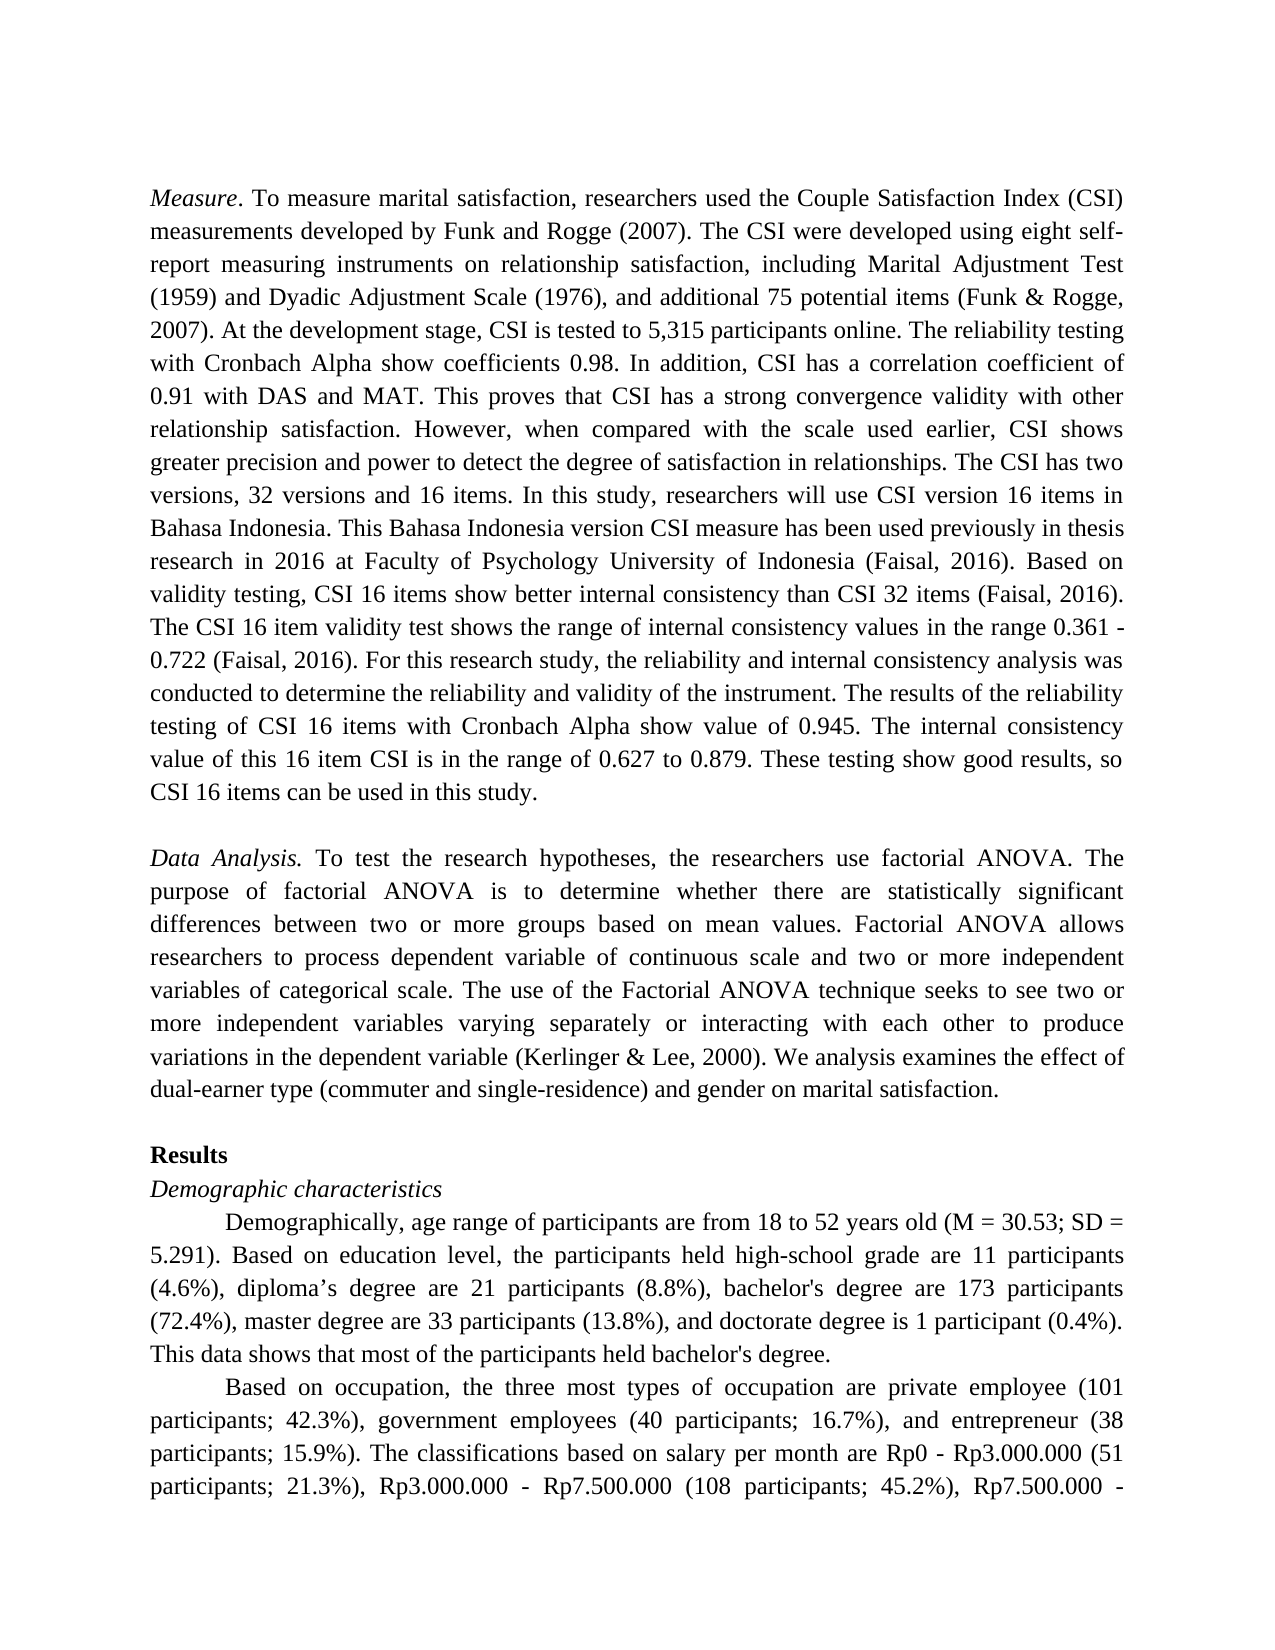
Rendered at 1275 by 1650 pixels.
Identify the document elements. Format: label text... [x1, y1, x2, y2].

text Measure. To measure marital satisfaction, researchers used the Couple Satisfaction Index (CSI) measurements developed by Funk and Rogge (2007). The CSI were developed using eight self-report measuring instruments on relationship satisfaction, including Marital Adjustment Test (1959) and Dyadic Adjustment Scale (1976), and additional 75 potential items (Funk & Rogge, 2007). At the development stage, CSI is tested to 5,315 participants online. The reliability testing with Cronbach Alpha show coefficients 0.98. In addition, CSI has a correlation coefficient of 0.91 with DAS and MAT. This proves that CSI has a strong convergence validity with other relationship satisfaction. However, when compared with the scale used earlier, CSI shows greater precision and power to detect the degree of satisfaction in relationships. The CSI has two versions, 32 versions and 16 items. In this study, researchers will use CSI version 16 items in Bahasa Indonesia. This Bahasa Indonesia version CSI measure has been used previously in thesis research in 2016 at Faculty of Psychology University of Indonesia (Faisal, 2016). Based on validity testing, CSI 16 items show better internal consistency than CSI 32 items (Faisal, 2016). The CSI 16 item validity test shows the range of internal consistency values ​​in the range 0.361 - 0.722 (Faisal, 2016). For this research study, the reliability and internal consistency analysis was conducted to determine the reliability and validity of the instrument. The results of the reliability testing of CSI 16 items with Cronbach Alpha show value of 0.945. The internal consistency value of this 16 item CSI is in the range of 0.627 to 0.879. These testing show good results, so CSI 16 items can be used in this study. [150, 183, 1125, 806]
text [150, 1372, 1125, 1499]
text Results [150, 1141, 1125, 1169]
text Demographically, age range of participants are from 18 to 52 years old (M = 30.53; SD = 5.291). Based on education level, the participants held high-school grade are 11 participants (4.6%), diploma’s degree are 21 participants (8.8%), bachelor's degree are 173 participants (72.4%), master degree are 33 participants (13.8%), and doctorate degree is 1 participant (0.4%). This data shows that most of the participants held bachelor's degree. [150, 1207, 1125, 1367]
text Data Analysis. To test the research hypotheses, the researchers use factorial ANOVA. The purpose of factorial ANOVA is to determine whether there are statistically significant differences between two or more groups based on mean values. Factorial ANOVA allows researchers to process dependent variable of continuous scale and two or more independent variables of categorical scale. The use of the Factorial ANOVA technique seeks to see two or more independent variables varying separately or interacting with each other to produce variations in the dependent variable (Kerlinger & Lee, 2000). We analysis examines the effect of dual-earner type (commuter and single-residence) and gender on marital satisfaction. [150, 843, 1125, 1103]
text Demographic characteristics [150, 1174, 1125, 1202]
